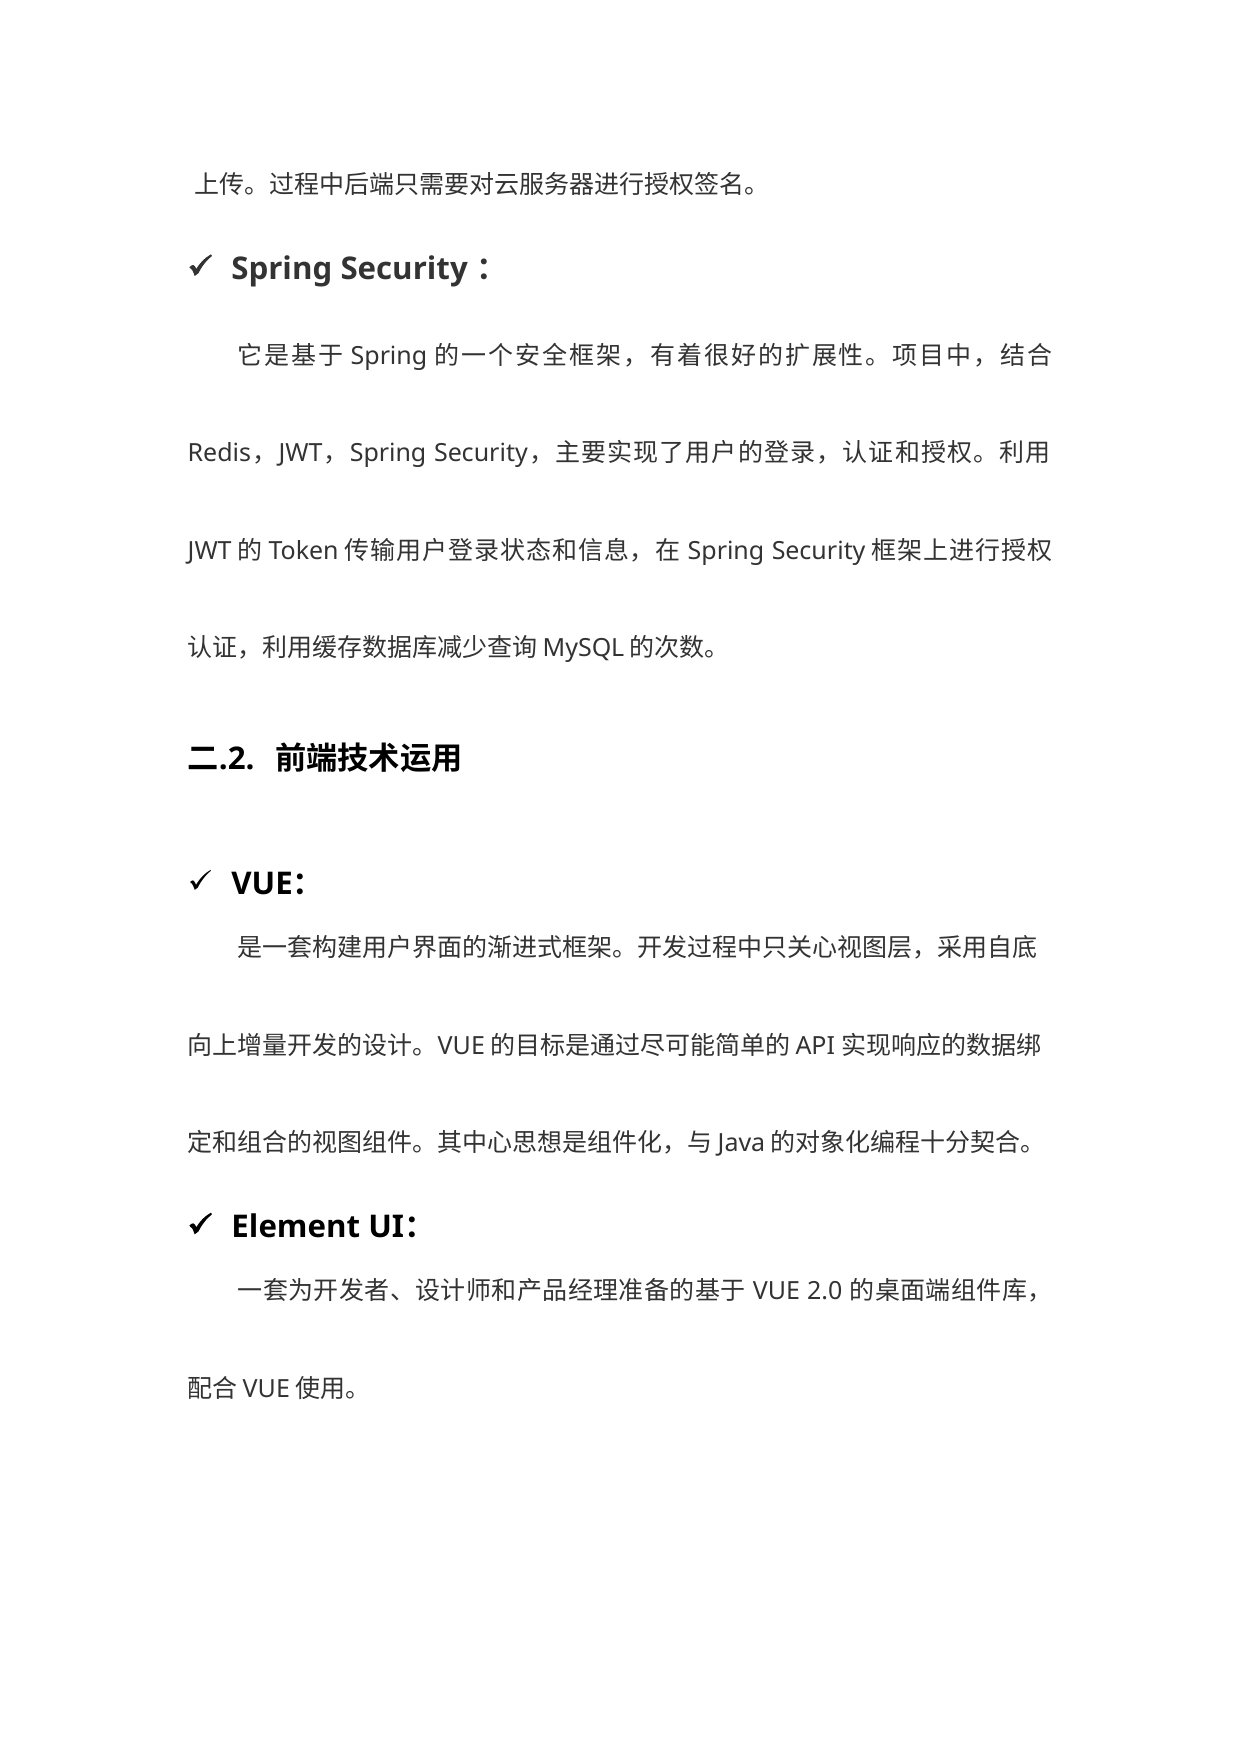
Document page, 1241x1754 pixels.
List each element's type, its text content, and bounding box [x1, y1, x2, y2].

list Element UI： [187, 1191, 1053, 1256]
list Spring Security ： [187, 233, 1053, 298]
list 它是基于Spring的一个安全框架，有着很好的扩展性。项目中，结合Redis，JWT，Spring Security，主要实现了用户的登录，认证和授权。利用JWT的Token传输用户登录状态和信息，在Spring Security框架上进行授权认证，利用缓存数据库减少查询MySQL的次数。 [187, 321, 1053, 678]
list 是一套构建用户界面的渐进式框架。开发过程中只关心视图层，采用自底向上增量开发的设计。VUE的目标是通过尽可能简单的 API 实现响应的数据绑定和组合的视图组件。其中心思想是组件化，与Java的对象化编程十分契合。 [187, 913, 1053, 1173]
list VUE： [187, 848, 1053, 913]
list 在此次项目中，主要使用OSS的WEB端文件直传技术，前端利用OSS提供的Post Object接口，通过表单上传的方式将文件上传到OSS。该方案兼容大部分浏览器，但在网络状况不好的时候，如果单个文件上传失败，只能重试上传。过程中后端只需要对云服务器进行授权签名。 [194, 150, 1053, 215]
list 一套为开发者、设计师和产品经理准备的基于 VUE 2.0 的桌面端组件库，配合VUE使用。 [187, 1256, 1053, 1419]
subtitle 前端技术运用 [187, 723, 1053, 788]
